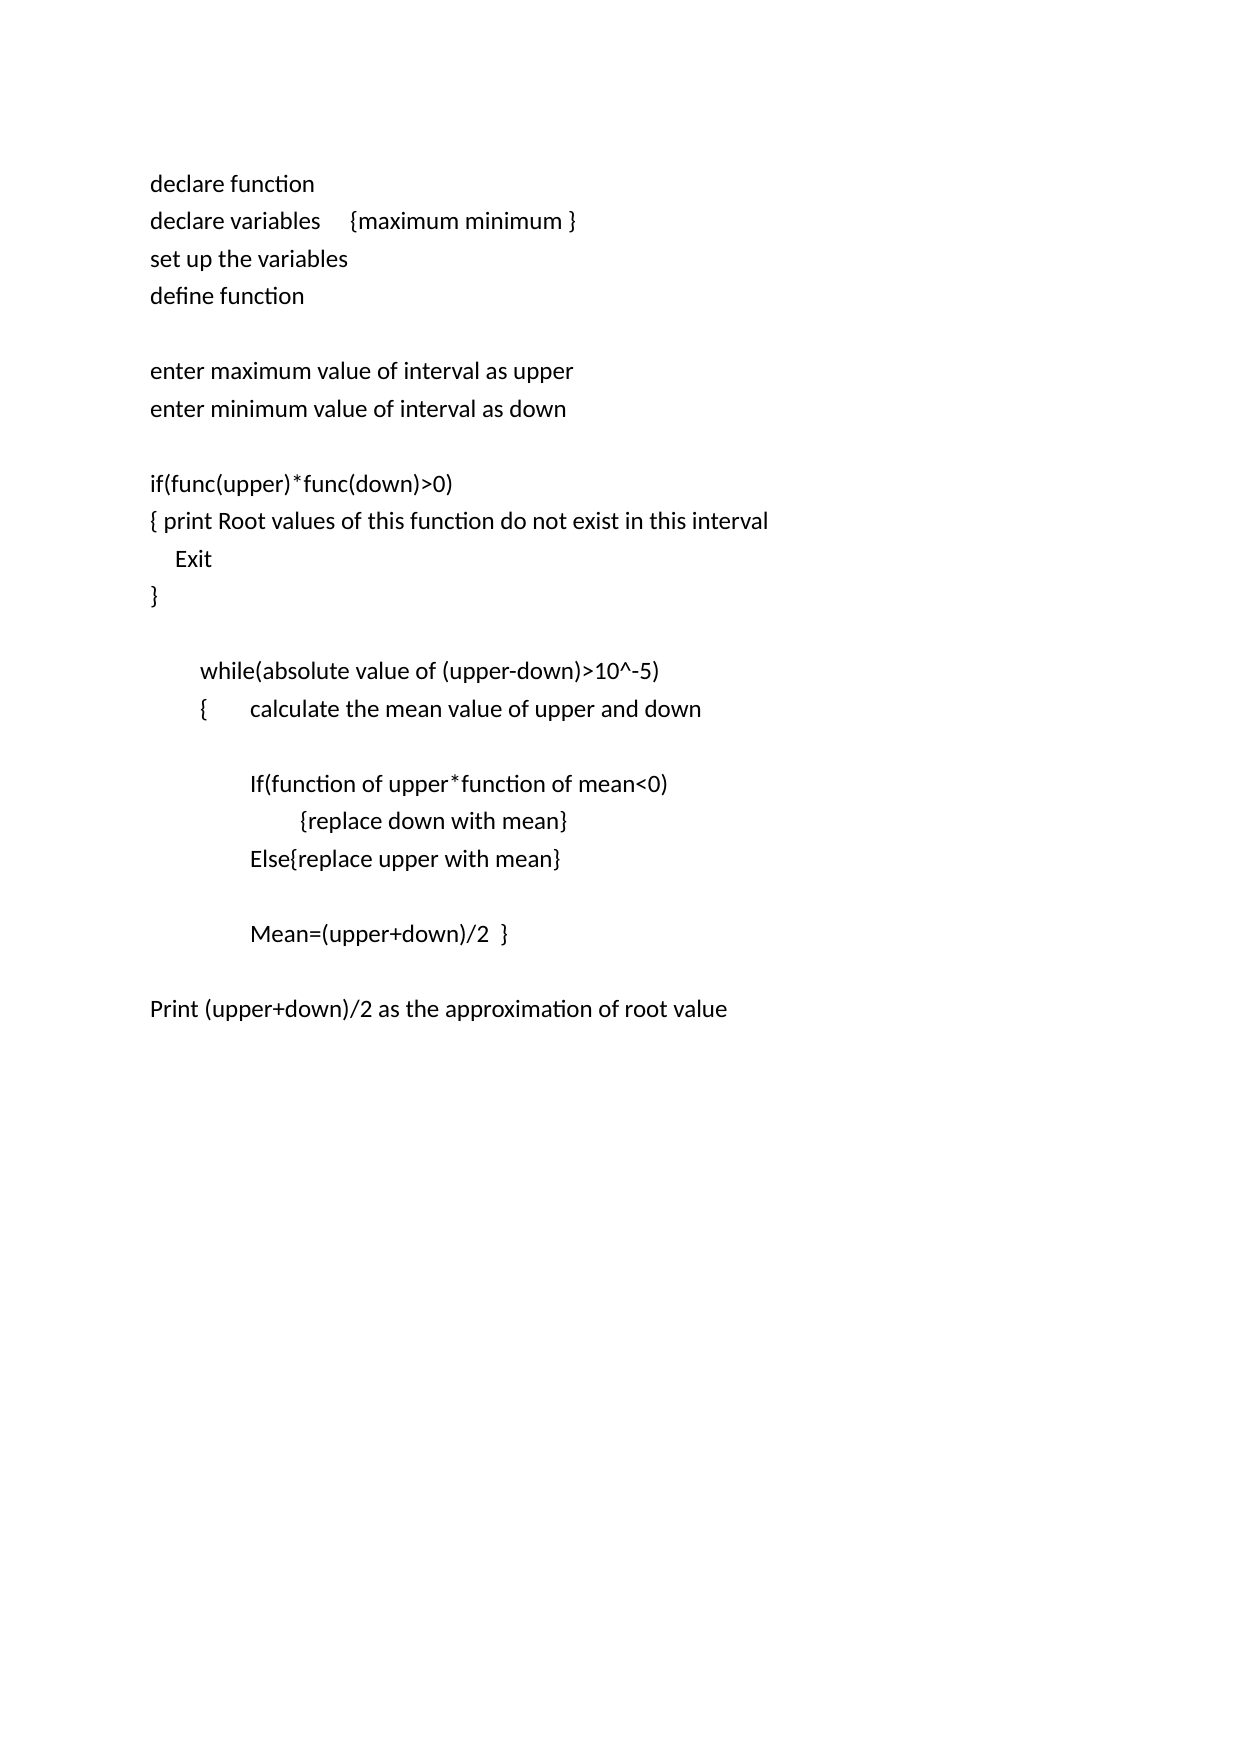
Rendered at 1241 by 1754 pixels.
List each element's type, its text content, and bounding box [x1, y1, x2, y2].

text {replace down with mean} [150, 802, 1090, 839]
text } [150, 577, 1090, 614]
text enter maximum value of interval as upper [150, 352, 1090, 389]
text declare function [150, 164, 1090, 202]
text while(absolute value of (upper-down)>10^-5) [150, 652, 1090, 689]
text Print (upper+down) /2 as the approximation of root value [150, 989, 1090, 1027]
text declare variables {maximum minimum } [150, 202, 1090, 239]
text Mean=(upper+down)/2 } [150, 914, 1090, 952]
text define function [150, 277, 1090, 314]
text If(function of upper*function of mean<0) [150, 764, 1090, 802]
text if(func(upper)*func(down)>0) [150, 464, 1090, 502]
text set up the variables [150, 239, 1090, 277]
text Else{replace upper with mean} [150, 839, 1090, 877]
text { calculate the mean value of upper and down [150, 689, 1090, 727]
text Exit [150, 539, 1090, 577]
text enter minimum value of interval as down [150, 389, 1090, 427]
text { print Root values of this function do not exist in this interval [150, 502, 1090, 539]
